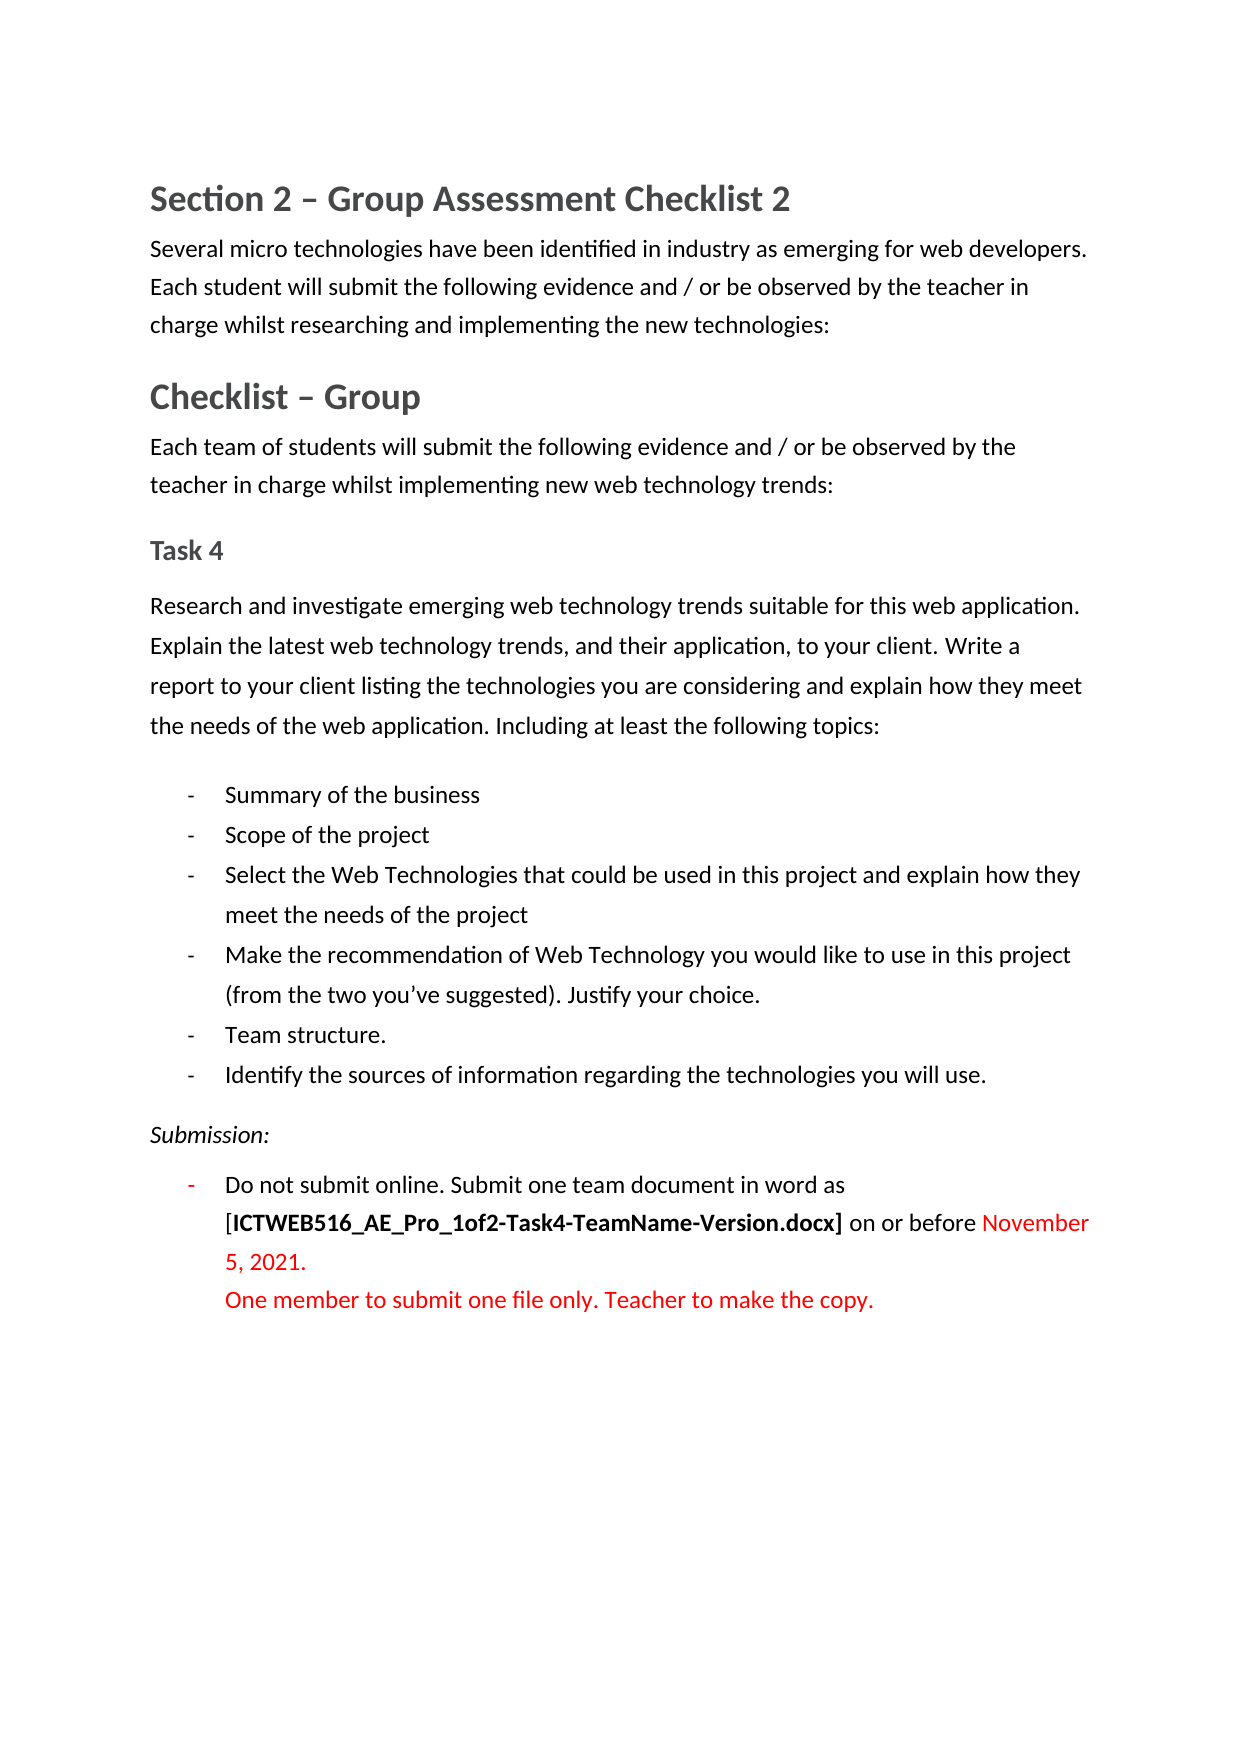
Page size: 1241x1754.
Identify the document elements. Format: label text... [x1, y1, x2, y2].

text Each team of students will submit the following evidence and / or be observed by the teacher in charge whilst implementing new web technology trends: [150, 431, 1090, 500]
text Several micro technologies have been identified in industry as emerging for web developers. Each student will submit the following evidence and / or be observed by the teacher in charge whilst researching and implementing the new technologies: [150, 233, 1090, 340]
list Scope of the project [187, 809, 1090, 849]
list Select the Web Technologies that could be used in this project and explain how they meet the needs of the project [187, 849, 1090, 929]
list Team structure. [187, 1009, 1090, 1049]
subtitle Task 4 [150, 532, 1090, 568]
text Research and investigate emerging web technology trends suitable for this web application. Explain the latest web technology trends, and their application, to your client. Write a report to your client listing the technologies you are considering and explain how they meet the needs of the web application. Including at least the following topics: [150, 580, 1090, 740]
text Submission: [150, 1119, 1090, 1149]
list Summary of the business [187, 769, 1090, 809]
subtitle Section 2 – Group Assessment Checklist 2 [150, 175, 1090, 221]
list Identify the sources of information regarding the technologies you will use. [187, 1049, 1090, 1089]
list Make the recommendation of Web Technology you would like to use in this project (from the two you’ve suggested). Justify your choice. [187, 929, 1090, 1009]
subtitle Checklist – Group [150, 373, 1090, 418]
list Do not submit online. Submit one team document in word as [ICTWEB516_AE_Pro_1of2-Task4-TeamName-Version.docx] on or before November 5, 2021. One member to submit one file only. Teacher to make the copy. [187, 1169, 1090, 1314]
